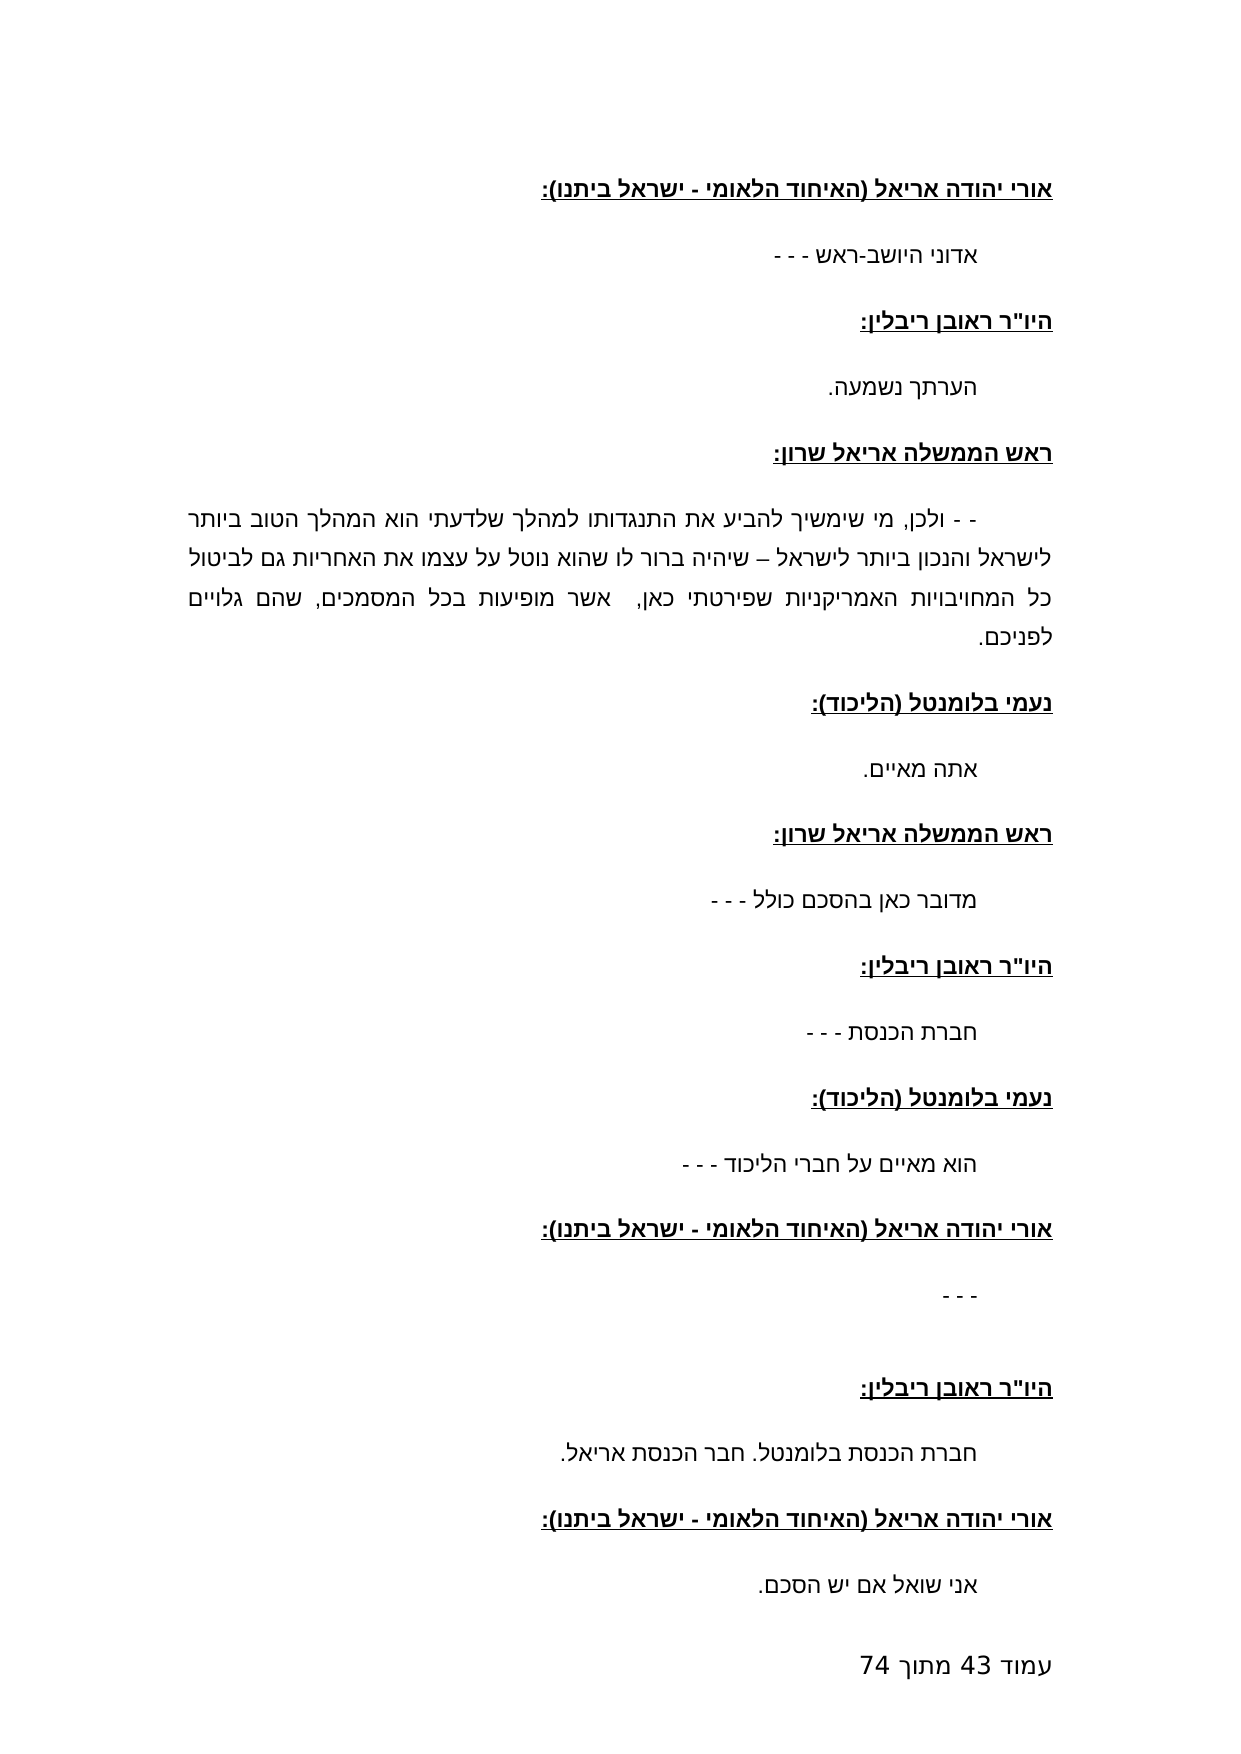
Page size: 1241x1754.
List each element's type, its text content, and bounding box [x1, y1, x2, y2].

text ראש הממשלה אריאל שרון: [187, 413, 1053, 466]
text חברת הכנסת בלומנטל. חבר הכנסת אריאל. [187, 1440, 1053, 1467]
text היו"ר ראובן ריבלין: [187, 927, 1053, 979]
text ראש הממשלה אריאל שרון: [187, 795, 1053, 848]
text נעמי בלומנטל (הליכוד): [187, 663, 1053, 716]
text מדובר כאן בהסכם כולל - - - [187, 887, 1053, 914]
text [187, 150, 1053, 203]
text אדוני היושב-ראש - - - [187, 242, 1053, 268]
text אורי יהודה אריאל (האיחוד הלאומי - ישראל ביתנו): [187, 1480, 1053, 1532]
text הערתך נשמעה. [187, 374, 1053, 400]
text חברת הכנסת - - - [187, 1019, 1053, 1045]
text היו"ר ראובן ריבלין: [187, 282, 1053, 334]
text אורי יהודה אריאל (האיחוד הלאומי - ישראל ביתנו): [187, 1190, 1053, 1243]
text - - ולכן, מי שימשיך להביע את התנגדותו למהלך שלדעתי הוא המהלך הטוב ביותר לישראל והנכון ביותר לישראל – שיהיה ברור לו שהוא נוטל על עצמו את האחריות גם לביטול כל המחויבויות האמריקניות שפירטתי כאן, אשר מופיעות בכל המסמכים, שהם גלויים לפניכם. [187, 506, 1053, 650]
text אני שואל אם יש הסכם. [187, 1572, 1053, 1598]
text הוא מאיים על חברי הליכוד - - - [187, 1151, 1053, 1177]
text אתה מאיים. [187, 756, 1053, 782]
text נעמי בלומנטל (הליכוד): [187, 1058, 1053, 1111]
text היו"ר ראובן ריבלין: [187, 1322, 1053, 1401]
text - - - [187, 1282, 1053, 1309]
